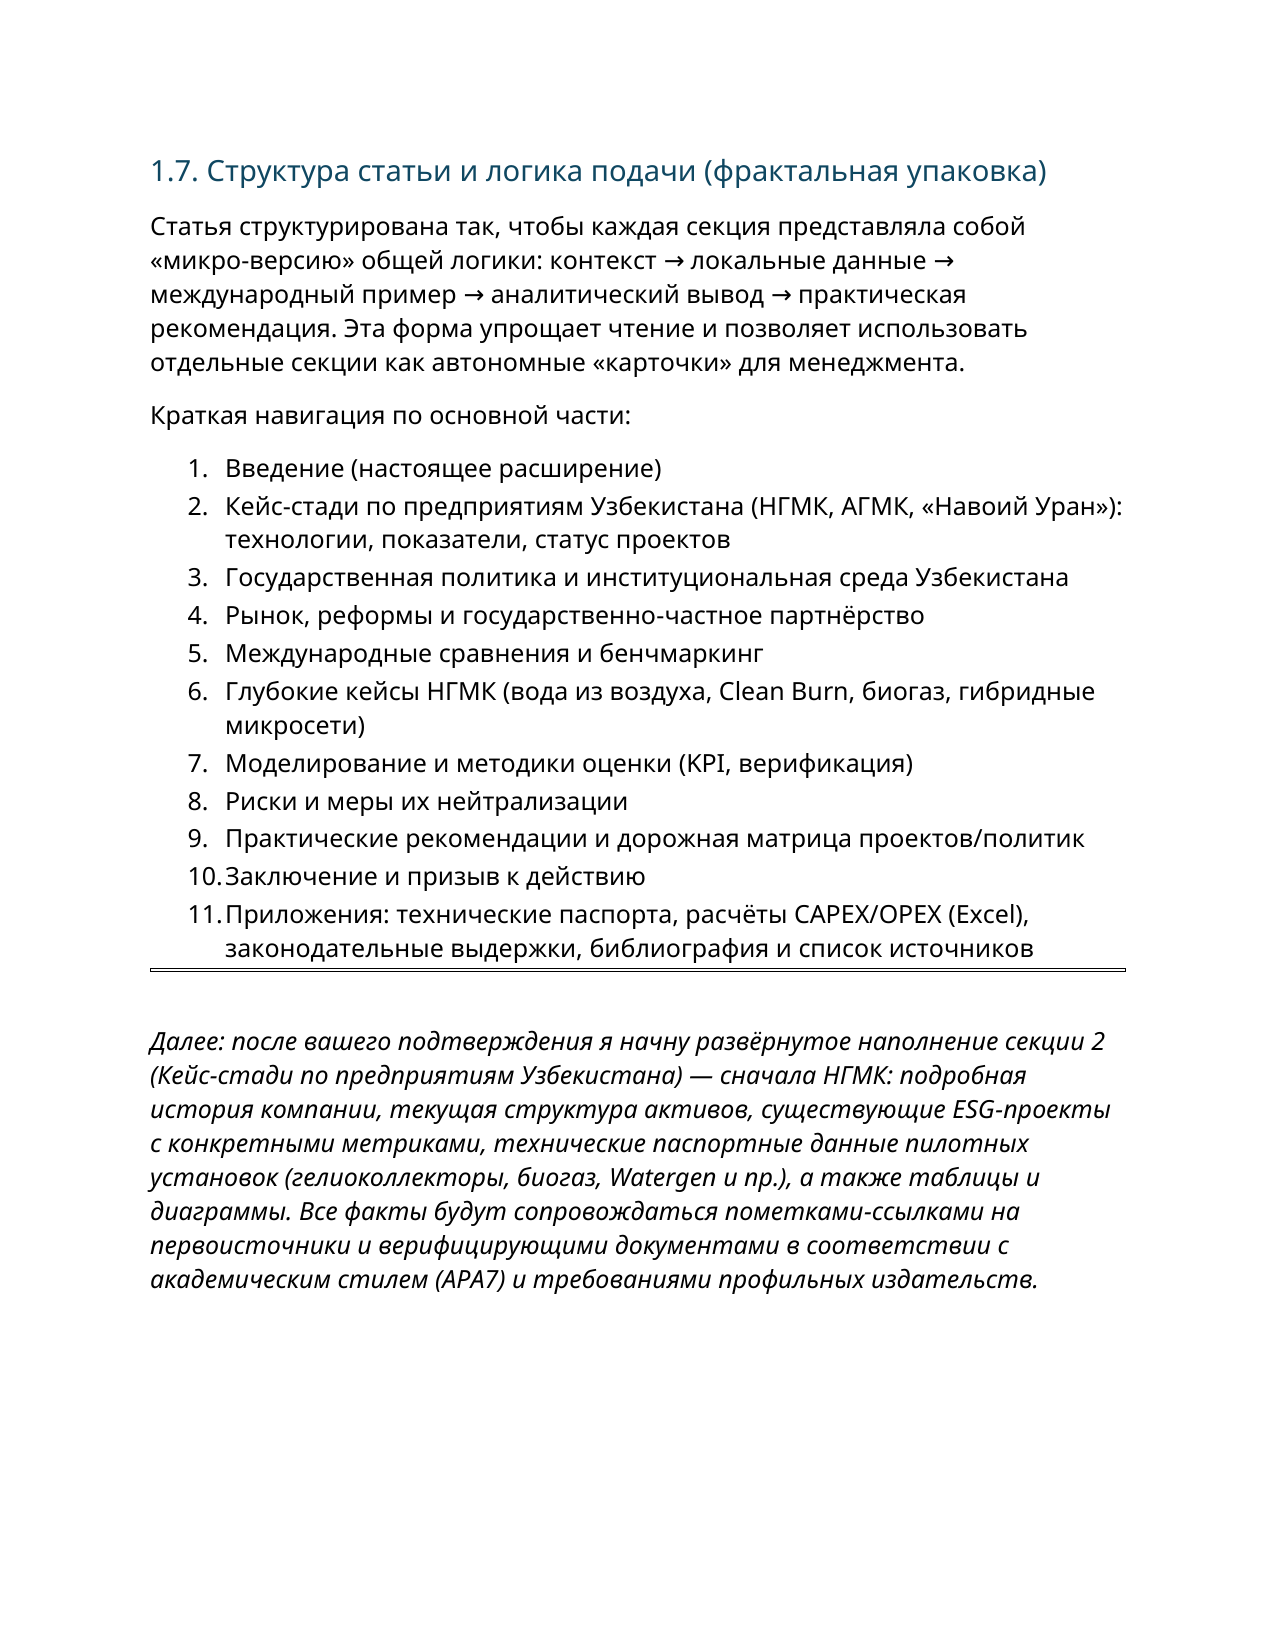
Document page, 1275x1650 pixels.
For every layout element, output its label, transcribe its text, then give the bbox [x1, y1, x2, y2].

list Рынок, реформы и государственно‑частное партнёрство [187, 598, 1125, 632]
list Заключение и призыв к действию [187, 859, 1125, 893]
text Статья структурирована так, чтобы каждая секция представляла собой «микро‑версию» общей логики: контекст → локальные данные → международный пример → аналитический вывод → практическая рекомендация. Эта форма упрощает чтение и позволяет использовать отдельные секции как автономные «карточки» для менеджмента. [150, 208, 1125, 379]
text Краткая навигация по основной части: [150, 397, 1125, 432]
list Моделирование и методики оценки (KPI, верификация) [187, 745, 1125, 779]
list Практические рекомендации и дорожная матрица проектов/политик [187, 821, 1125, 855]
list Риски и меры их нейтрализации [187, 783, 1125, 817]
list Кейс‑стади по предприятиям Узбекистана (НГМК, АГМК, «Навоий Уран»): технологии, показатели, статус проектов [187, 488, 1125, 556]
text Далее: после вашего подтверждения я начну развёрнутое наполнение секции 2 (Кейс‑стади по предприятиям Узбекистана) — сначала НГМК: подробная история компании, текущая структура активов, существующие ESG‑проекты с конкретными метриками, технические паспортные данные пилотных установок (гелиоколлекторы, биогаз, Watergen и пр.), а также таблицы и диаграммы. Все факты будут сопровождаться пометками‑ссылками на первоисточники и верифицирующими документами в соответствии с академическим стилем (APA7) и требованиями профильных издательств. [150, 1023, 1125, 1296]
list Глубокие кейсы НГМК (вода из воздуха, Clean Burn, биогаз, гибридные микросети) [187, 673, 1125, 742]
subtitle 1.7. Структура статьи и логика подачи (фрактальная упаковка) [150, 150, 1125, 190]
list Приложения: технические паспорта, расчёты CAPEX/OPEX (Excel), законодательные выдержки, библиография и список источников [187, 897, 1125, 965]
list Международные сравнения и бенчмаркинг [187, 636, 1125, 670]
list Введение (настоящее расширение) [187, 450, 1125, 484]
list Государственная политика и институциональная среда Узбекистана [187, 560, 1125, 594]
